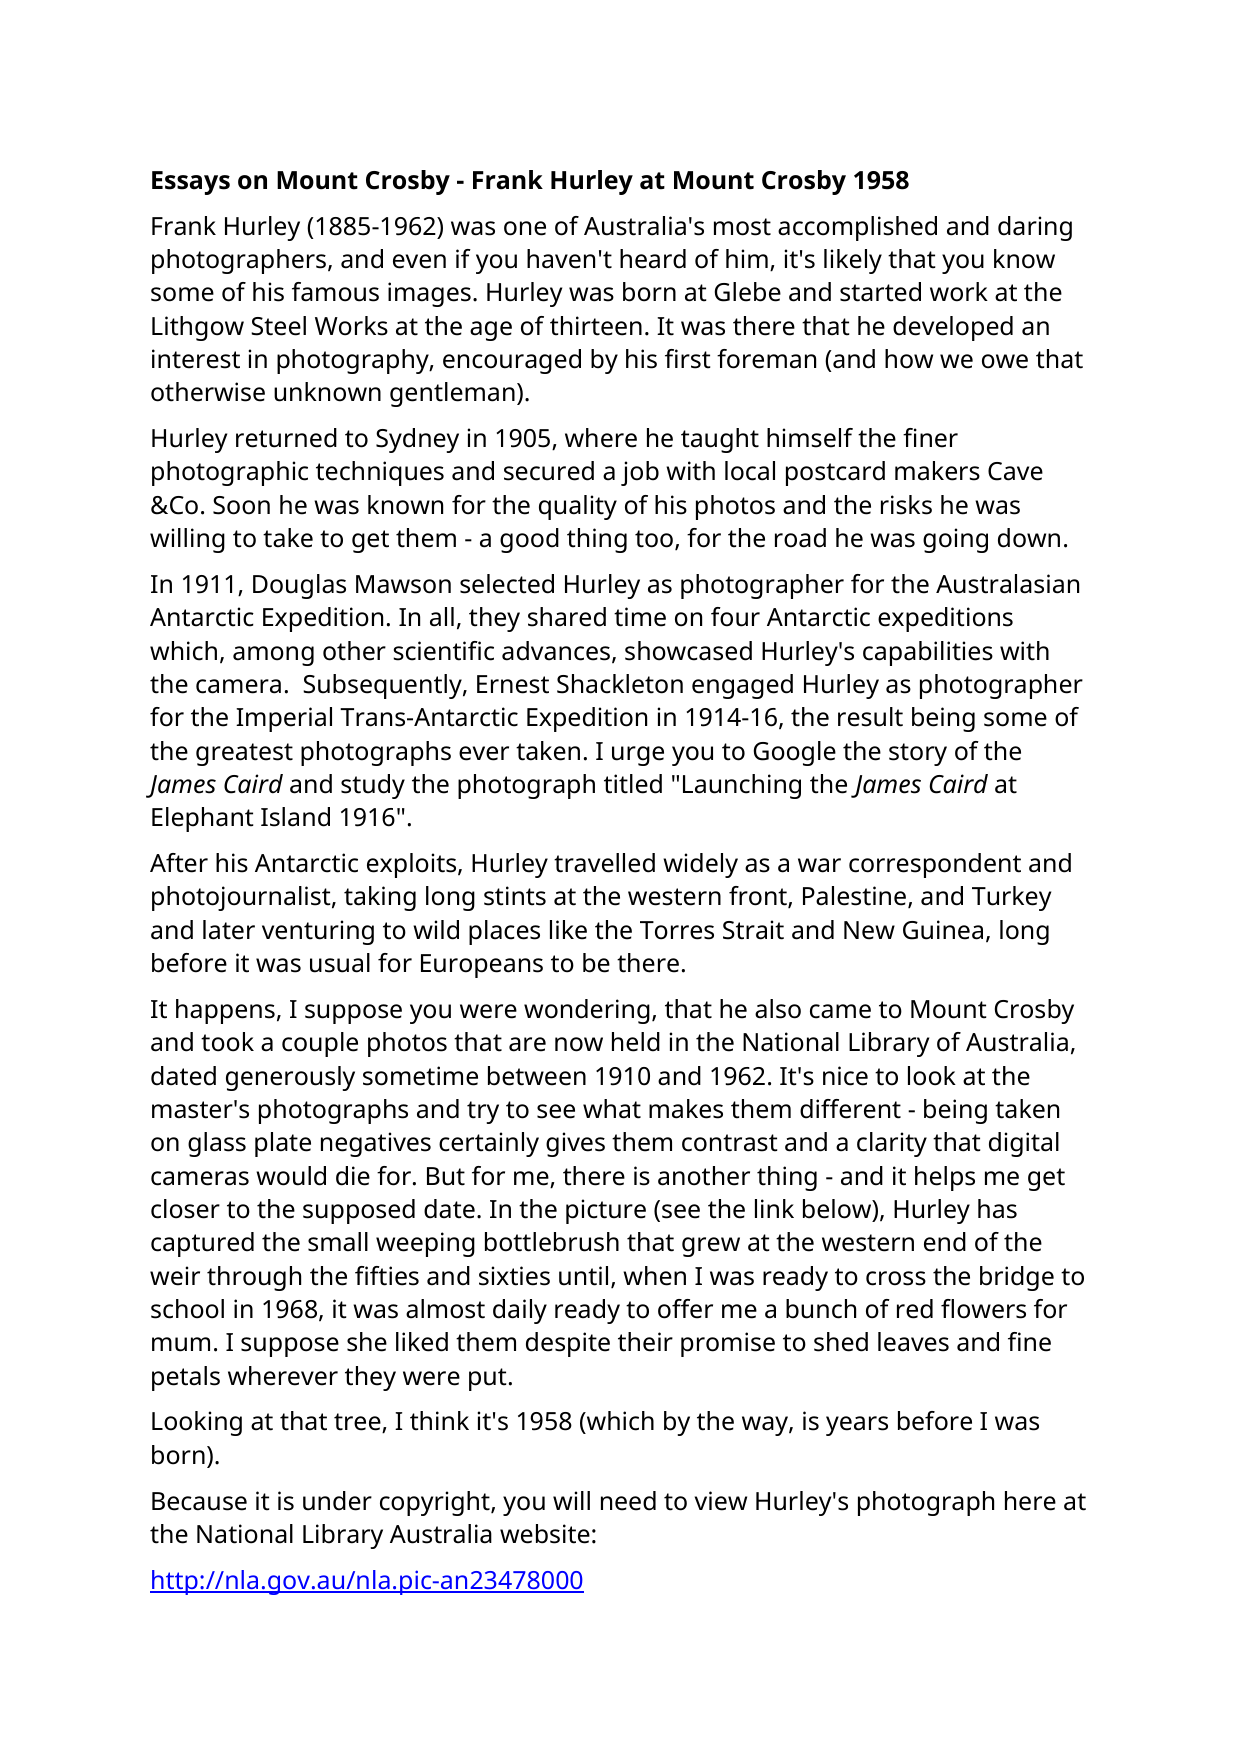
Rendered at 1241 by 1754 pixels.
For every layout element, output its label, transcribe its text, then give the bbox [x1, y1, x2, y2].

text Because it is under copyright, you will need to view Hurley's photograph here at the National Library Australia website: [150, 1483, 1090, 1550]
text In 1911, Douglas Mawson selected Hurley as photographer for the Australasian Antarctic Expedition. In all, they shared time on four Antarctic expeditions which, among other scientific advances, showcased Hurley's capabilities with the camera. Subsequently, Ernest Shackleton engaged Hurley as photographer for the Imperial Trans-Antarctic Expedition in 1914-16, the result being some of the greatest photographs ever taken. I urge you to Google the story of the James Caird and study the photograph titled "Launching the James Caird at Elephant Island 1916". [150, 567, 1090, 833]
text Essays on Mount Crosby - Frank Hurley at Mount Crosby 1958 [150, 162, 1090, 196]
text It happens, I suppose you were wondering, that he also came to Mount Crosby and took a couple photos that are now held in the National Library of Australia, dated generously sometime between 1910 and 1962. It's nice to look at the master's photographs and try to see what makes them different - being taken on glass plate negatives certainly gives them contrast and a clarity that digital cameras would die for. But for me, there is another thing - and it helps me get closer to the supposed date. In the picture (see the link below), Hurley has captured the small weeping bottlebrush that grew at the western end of the weir through the fifties and sixties until, when I was ready to cross the bridge to school in 1968, it was almost daily ready to offer me a bunch of red flowers for mum. I suppose she liked them despite their promise to shed leaves and fine petals wherever they were put. [150, 992, 1090, 1392]
text http://nla.gov.au/nla.pic-an23478000 [150, 1562, 1090, 1596]
text Hurley returned to Sydney in 1905, where he taught himself the finer photographic techniques and secured a job with local postcard makers Cave &Co. Soon he was known for the quality of his photos and the risks he was willing to take to get them - a good thing too, for the road he was going down. [150, 421, 1090, 554]
text Looking at that tree, I think it's 1958 (which by the way, is years before I was born). [150, 1404, 1090, 1471]
text Frank Hurley (1885-1962) was one of Australia's most accomplished and daring photographers, and even if you haven't heard of him, it's likely that you know some of his famous images. Hurley was born at Glebe and started work at the Lithgow Steel Works at the age of thirteen. It was there that he developed an interest in photography, encouraged by his first foreman (and how we owe that otherwise unknown gentleman). [150, 208, 1090, 408]
text After his Antarctic exploits, Hurley travelled widely as a war correspondent and photojournalist, taking long stints at the western front, Palestine, and Turkey and later venturing to wild places like the Torres Strait and New Guinea, long before it was usual for Europeans to be there. [150, 846, 1090, 979]
